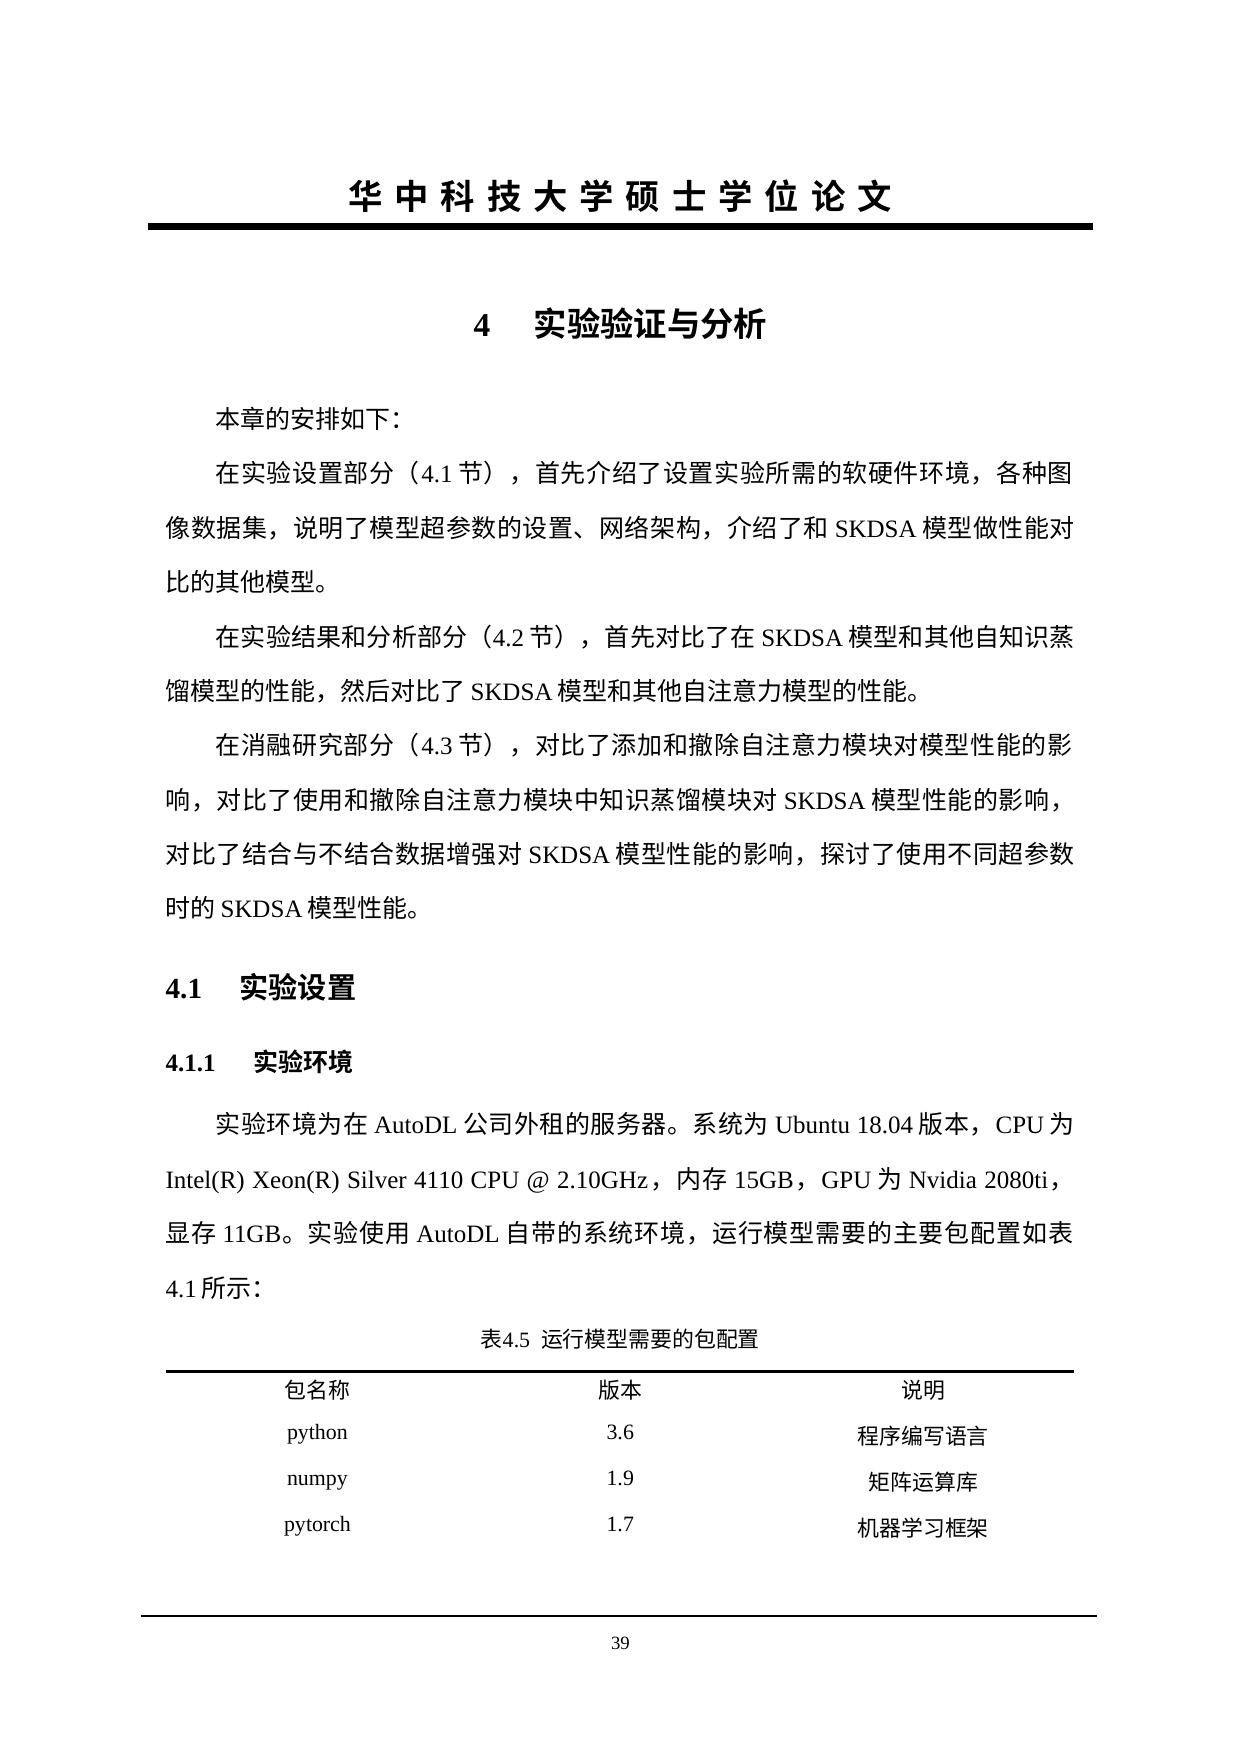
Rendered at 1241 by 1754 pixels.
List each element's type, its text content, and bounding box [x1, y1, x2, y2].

table_cell 机器学习框架 [771, 1511, 1074, 1557]
table_header 版本 [469, 1373, 771, 1419]
table_cell 程序编写语言 [771, 1419, 1074, 1465]
table_cell numpy [166, 1465, 469, 1511]
text 在实验设置部分（4.1节），首先介绍了设置实验所需的软硬件环境，各种图像数据集，说明了模型超参数的设置、网络架构，介绍了和SKDSA模型做性能对比的其他模型。 [165, 454, 1075, 599]
table_cell python [166, 1419, 469, 1465]
text 实验环境为在AutoDL公司外租的服务器。系统为Ubuntu 18.04版本，CPU为Intel(R) Xeon(R) Silver 4110 CPU @ 2.10GHz，内存15GB，GPU为Nvidia 2080ti，显存11GB。实验使用AutoDL自带的系统环境，运行模型需要的主要包配置如表4.1所示： [165, 1105, 1075, 1304]
subtitle 实验验证与分析 [165, 298, 1075, 346]
table_cell 矩阵运算库 [771, 1465, 1074, 1511]
text 本章的安排如下： [165, 399, 1075, 436]
subtitle 实验环境 [165, 1042, 1075, 1078]
subtitle 实验设置 [165, 964, 1075, 1006]
text 在实验结果和分析部分（4.2节），首先对比了在SKDSA模型和其他自知识蒸馏模型的性能，然后对比了SKDSA模型和其他自注意力模型的性能。 [165, 617, 1075, 708]
table_cell 1.9 [469, 1465, 771, 1511]
table_cell 1.7 [469, 1511, 771, 1557]
text 在消融研究部分（4.3节），对比了添加和撤除自注意力模块对模型性能的影响，对比了使用和撤除自注意力模块中知识蒸馏模块对SKDSA模型性能的影响，对比了结合与不结合数据增强对SKDSA模型性能的影响，探讨了使用不同超参数时的SKDSA模型性能。 [165, 726, 1075, 925]
table_header 说明 [771, 1373, 1074, 1419]
table_cell 3.6 [469, 1419, 771, 1465]
table_cell pytorch [166, 1511, 469, 1557]
table_header 包名称 [166, 1373, 469, 1419]
